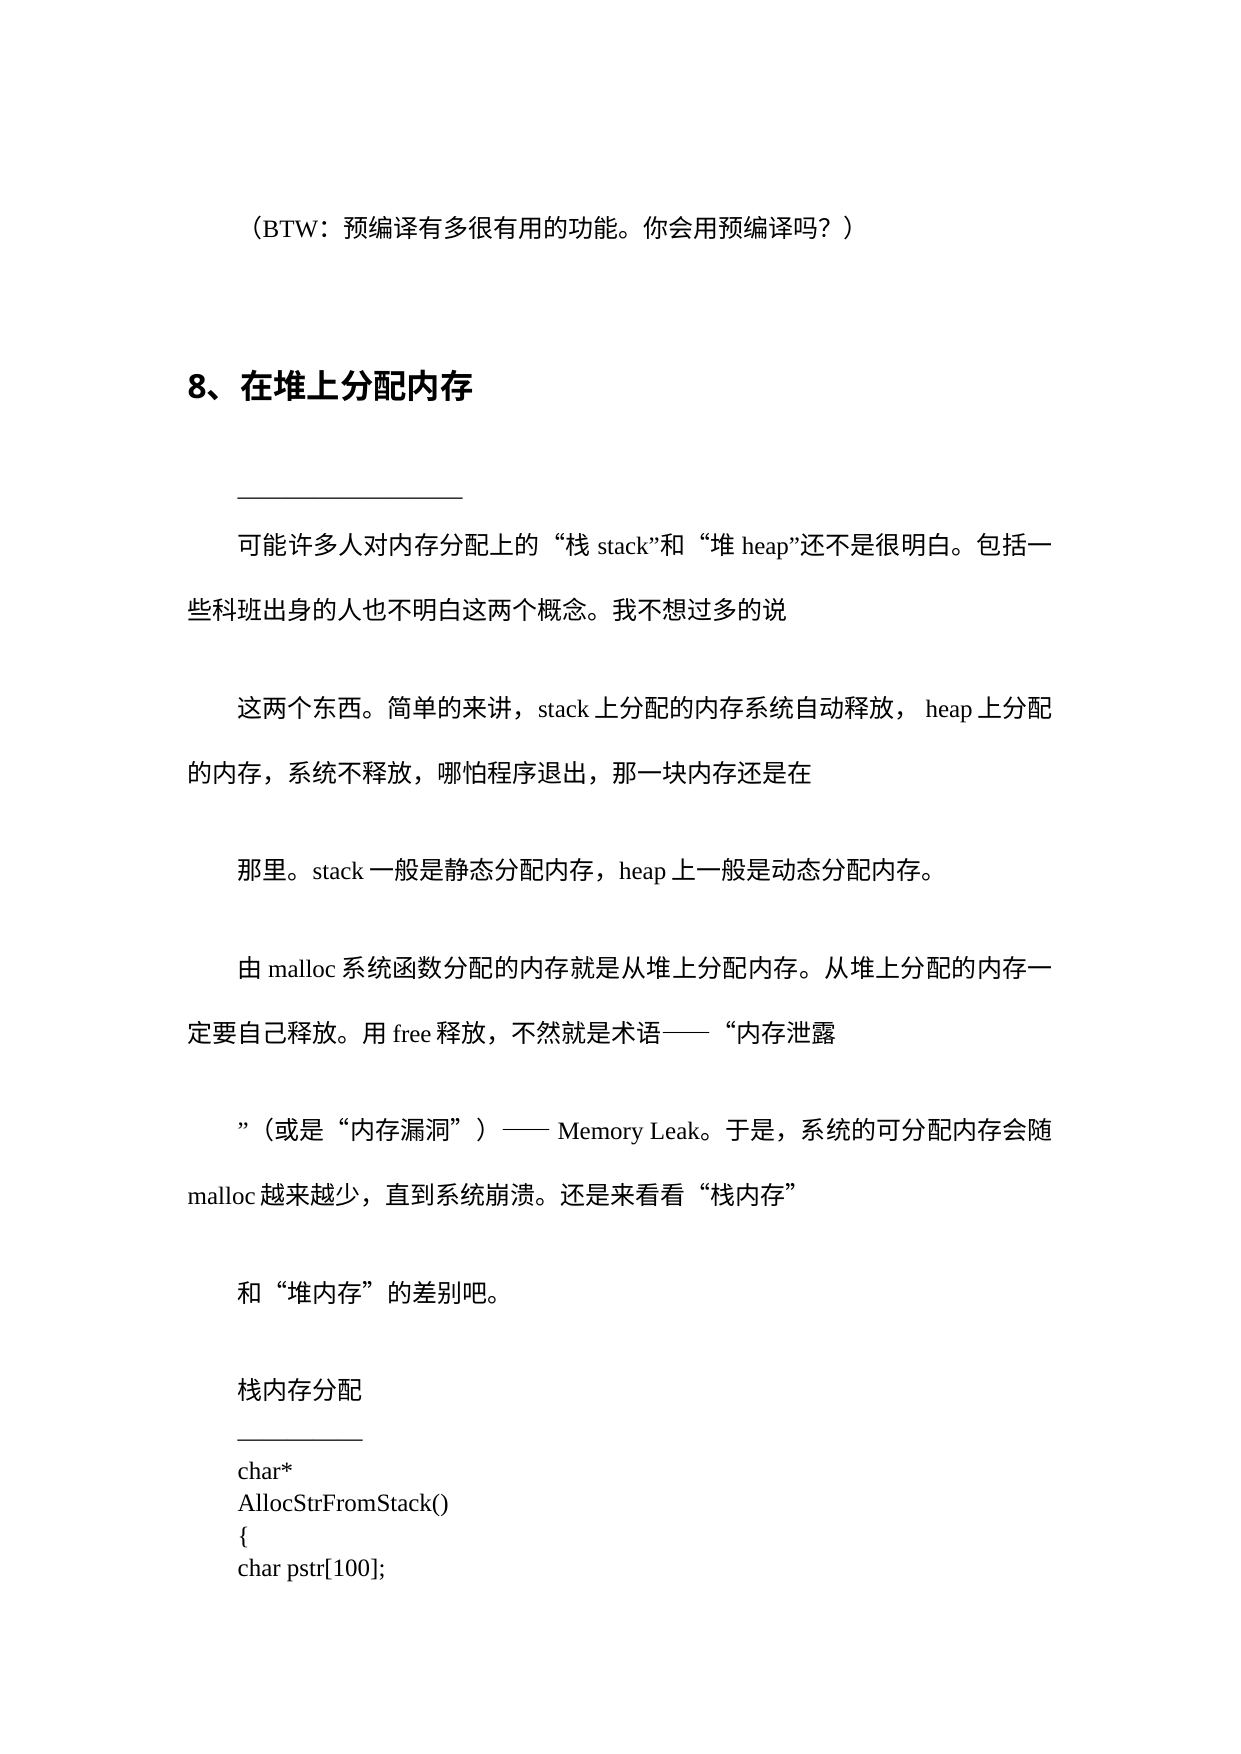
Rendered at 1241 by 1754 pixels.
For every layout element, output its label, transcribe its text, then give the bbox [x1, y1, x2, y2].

text 由malloc系统函数分配的内存就是从堆上分配内存。从堆上分配的内存一定要自己释放。用free释放，不然就是术语——“内存泄露 [187, 934, 1053, 1064]
text 和“堆内存”的差别吧。 [187, 1259, 1053, 1324]
text 栈内存分配 [187, 1356, 1053, 1421]
text 这两个东西。简单的来讲，stack上分配的内存系统自动释放， heap上分配的内存，系统不释放，哪怕程序退出，那一块内存还是在 [187, 674, 1053, 804]
text 可能许多人对内存分配上的“栈 stack”和“堆 heap”还不是很明白。包括一些科班出身的人也不明白这两个概念。我不想过多的说 [187, 511, 1053, 641]
text { [187, 1519, 1053, 1551]
text char* [187, 1454, 1053, 1486]
text 那里。stack一般是静态分配内存，heap上一般是动态分配内存。 [187, 836, 1053, 901]
text ————————— [187, 479, 1053, 511]
text （BTW：预编译有多很有用的功能。你会用预编译吗？） [187, 194, 1053, 259]
text ————— [187, 1421, 1053, 1454]
text AllocStrFromStack() [187, 1486, 1053, 1519]
subtitle 8、在堆上分配内存 [187, 352, 1053, 417]
text ”（或是“内存漏洞”）—— Memory Leak。于是，系统的可分配内存会随malloc越来越少，直到系统崩溃。还是来看看“栈内存” [187, 1096, 1053, 1226]
text char pstr[100]; [187, 1551, 1053, 1584]
